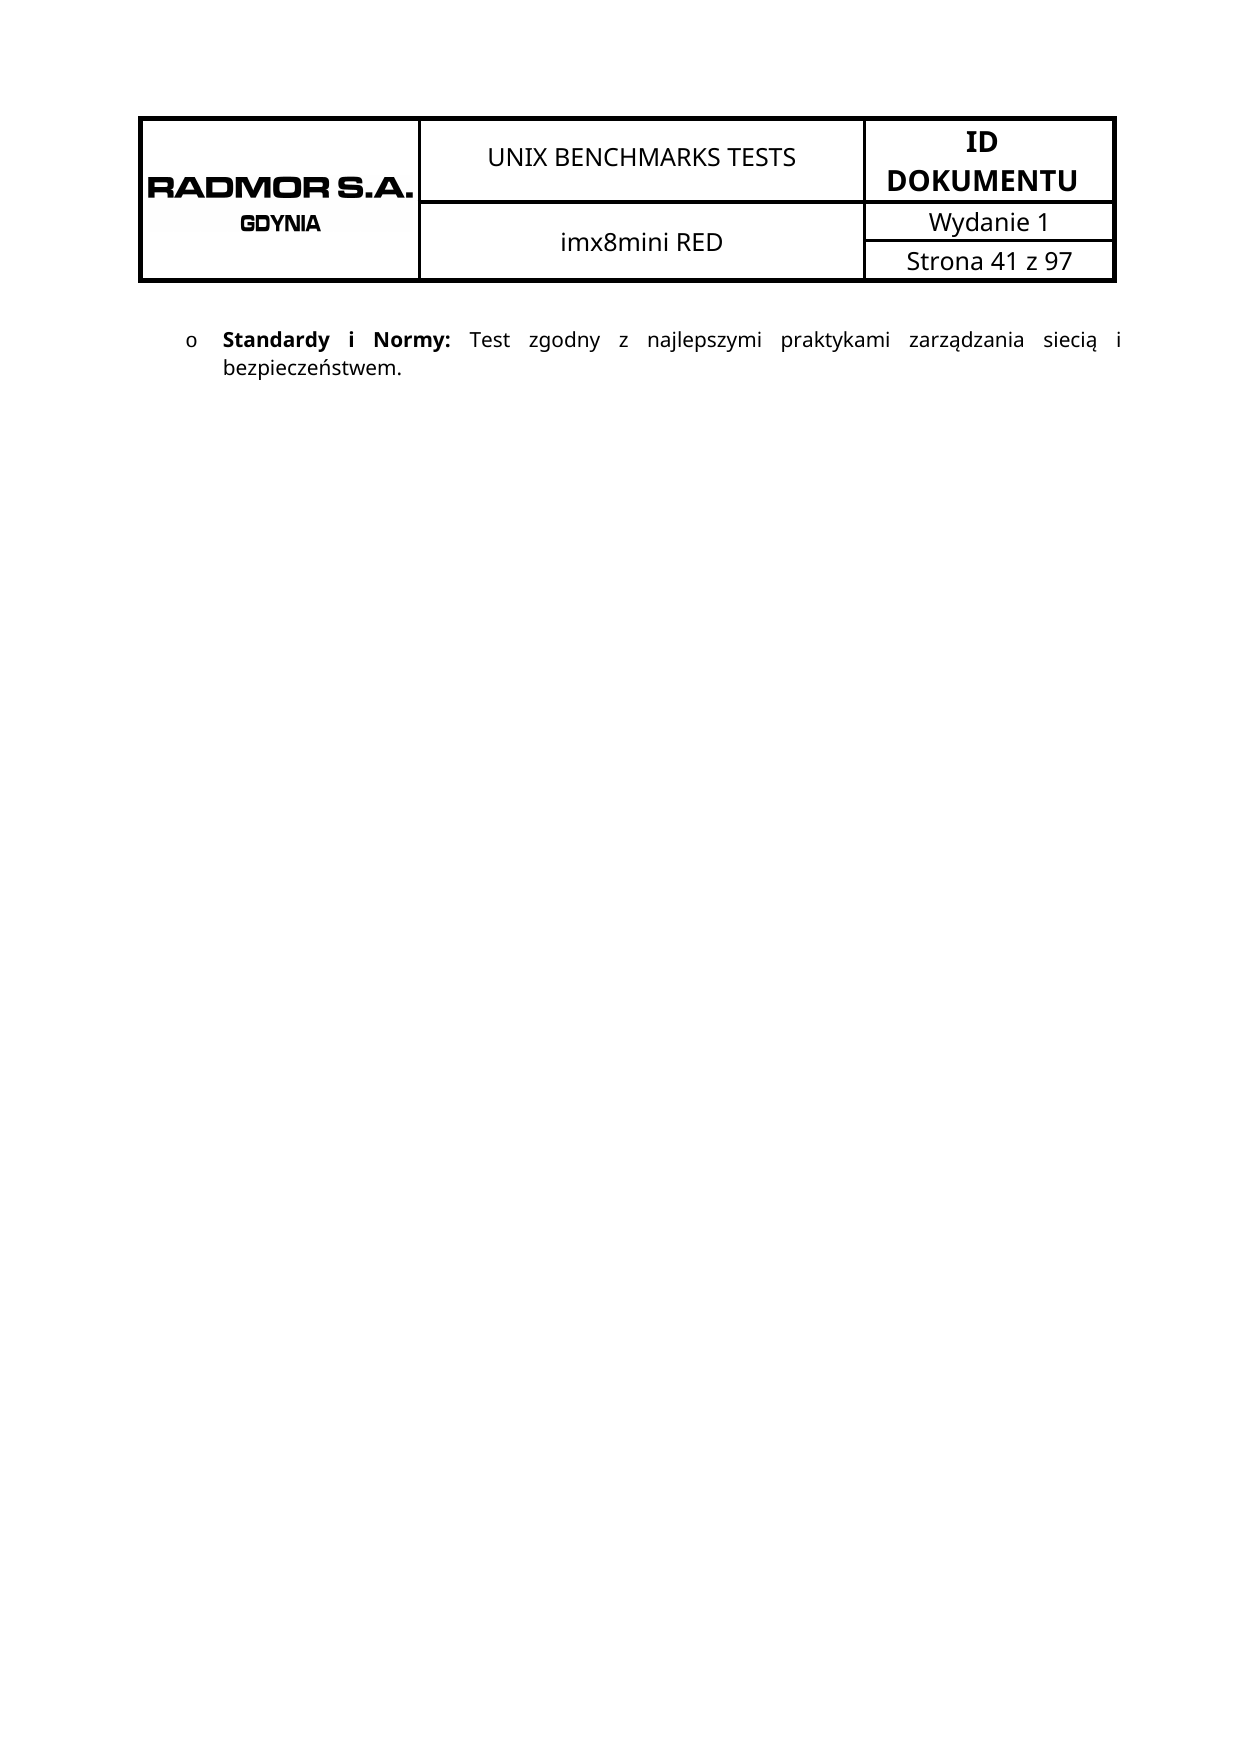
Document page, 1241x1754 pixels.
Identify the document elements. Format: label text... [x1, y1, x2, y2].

list Standardy i Normy: Test zgodny z najlepszymi praktykami zarządzania siecią i bezpieczeństwem. [185, 325, 1122, 382]
picture [147, 175, 414, 232]
